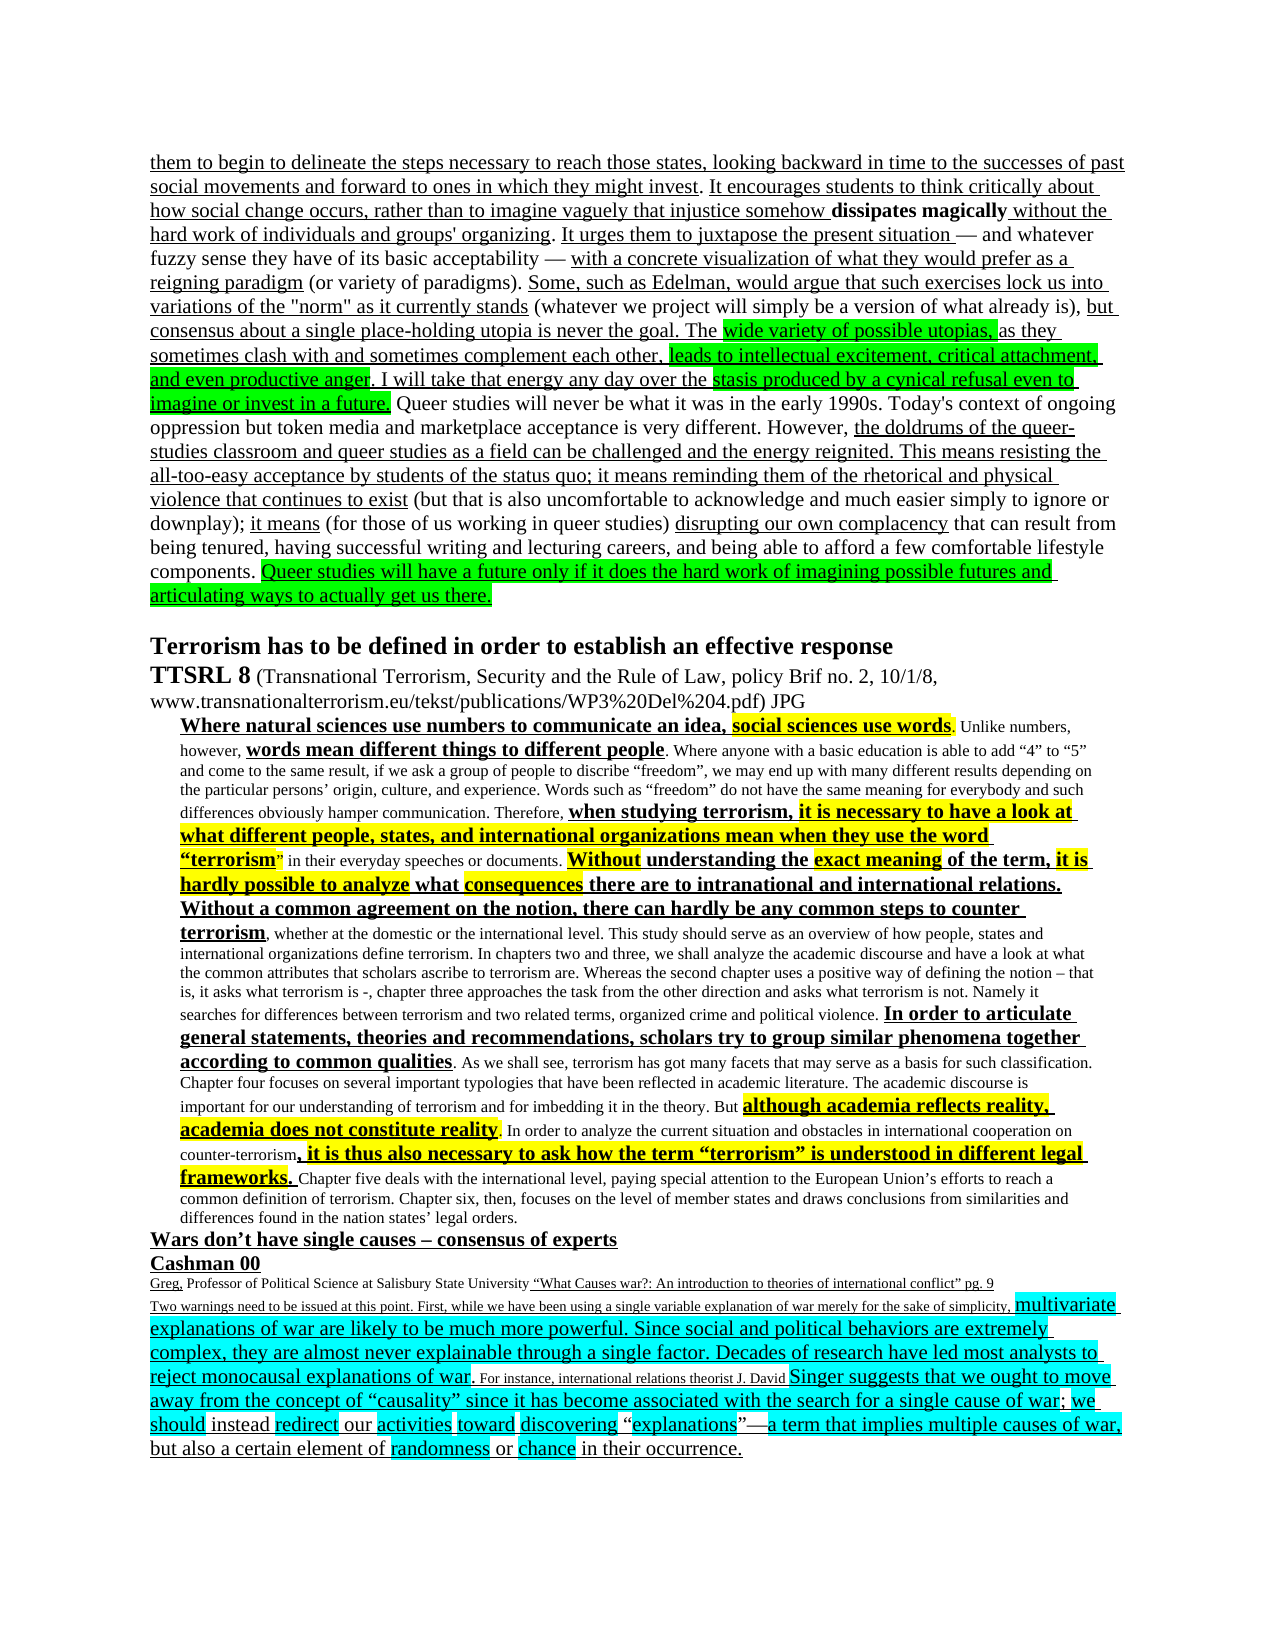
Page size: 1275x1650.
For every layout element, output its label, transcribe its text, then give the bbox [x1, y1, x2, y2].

text Wars don’t have single causes – consensus of experts [150, 1227, 1125, 1251]
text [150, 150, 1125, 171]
text Two warnings need to be issued at this point. First, while we have been using a single variable explanation of war merely for the sake of simplicity, multivariate explanations of war are likely to be much more powerful. Since social and political behaviors are extremely complex, they are almost never explainable through a single factor. Decades of research have led most analysts to reject monocausal explanations of war. For instance, international relations theorist J. David Singer suggests that we ought to move away from the concept of “causality” since it has become associated with the search for a single cause of war; we should instead redirect our activities toward discovering “explanations”—a term that implies multiple causes of war, but also a certain element of randomness or chance in their occurrence. [576, 1292, 1125, 1460]
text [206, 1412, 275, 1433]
text Where natural sciences use numbers to communicate an idea, social sciences use words. Unlike numbers, however, words mean different things to different people. Where anyone with a basic education is able to add “4” to “5” and come to the same result, if we ask a group of people to discribe “freedom”, we may end up with many different results depending on the particular persons’ origin, culture, and experience. Words such as “freedom” do not have the same meaning for everybody and such differences obviously hamper communication. Therefore, when studying terrorism, it is necessary to have a look at what different people, states, and international organizations mean when they use the word “terrorism” in their everyday speeches or documents. Without understanding the exact meaning of the term, it is hardly possible to analyze what consequences there are to intranational and international relations. Without a common agreement on the notion, there can hardly be any common steps to counter terrorism, whether at the domestic or the international level. This study should serve as an overview of how people, states and international organizations define terrorism. In chapters two and three, we shall analyze the academic discourse and have a look at what the common attributes that scholars ascribe to terrorism are. Whereas the second chapter uses a positive way of defining the notion – that is, it asks what terrorism is -, chapter three approaches the task from the other direction and asks what terrorism is not. Namely it searches for differences between terrorism and two related terms, organized crime and political violence. In order to articulate general statements, theories and recommendations, scholars try to group similar phenomena together according to common qualities. As we shall see, terrorism has got many facets that may serve as a basis for such classification. Chapter four focuses on several important typologies that have been reflected in academic literature. The academic discourse is important for our understanding of terrorism and for imbedding it in the theory. But although academia reflects reality, academia does not constitute reality. In order to analyze the current situation and obstacles in international cooperation on counter-terrorism, it is thus also necessary to ask how the term “terrorism” is understood in different legal frameworks. Chapter five deals with the international level, paying special attention to the European Union’s efforts to reach a common definition of terrorism. Chapter six, then, focuses on the level of member states and draws conclusions from similarities and differences found in the nation states’ legal orders. [180, 713, 1095, 1227]
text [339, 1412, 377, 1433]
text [150, 172, 1125, 607]
text TTSRL 8 (Transnational Terrorism, Security and the Rule of Law, policy Brif no. 2, 10/1/8, www.transnationalterrorism.eu/tekst/publications/WP3%20Del%204.pdf) JPG [150, 660, 1125, 713]
text Greg, Professor of Political Science at Salisbury State University “What Causes war?: An introduction to theories of international conflict” pg. 9 [150, 1275, 1125, 1292]
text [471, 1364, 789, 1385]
text Terrorism has to be defined in order to establish an effective response [150, 631, 1125, 660]
text Cashman 00 [150, 1251, 1125, 1275]
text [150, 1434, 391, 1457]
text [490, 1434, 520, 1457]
